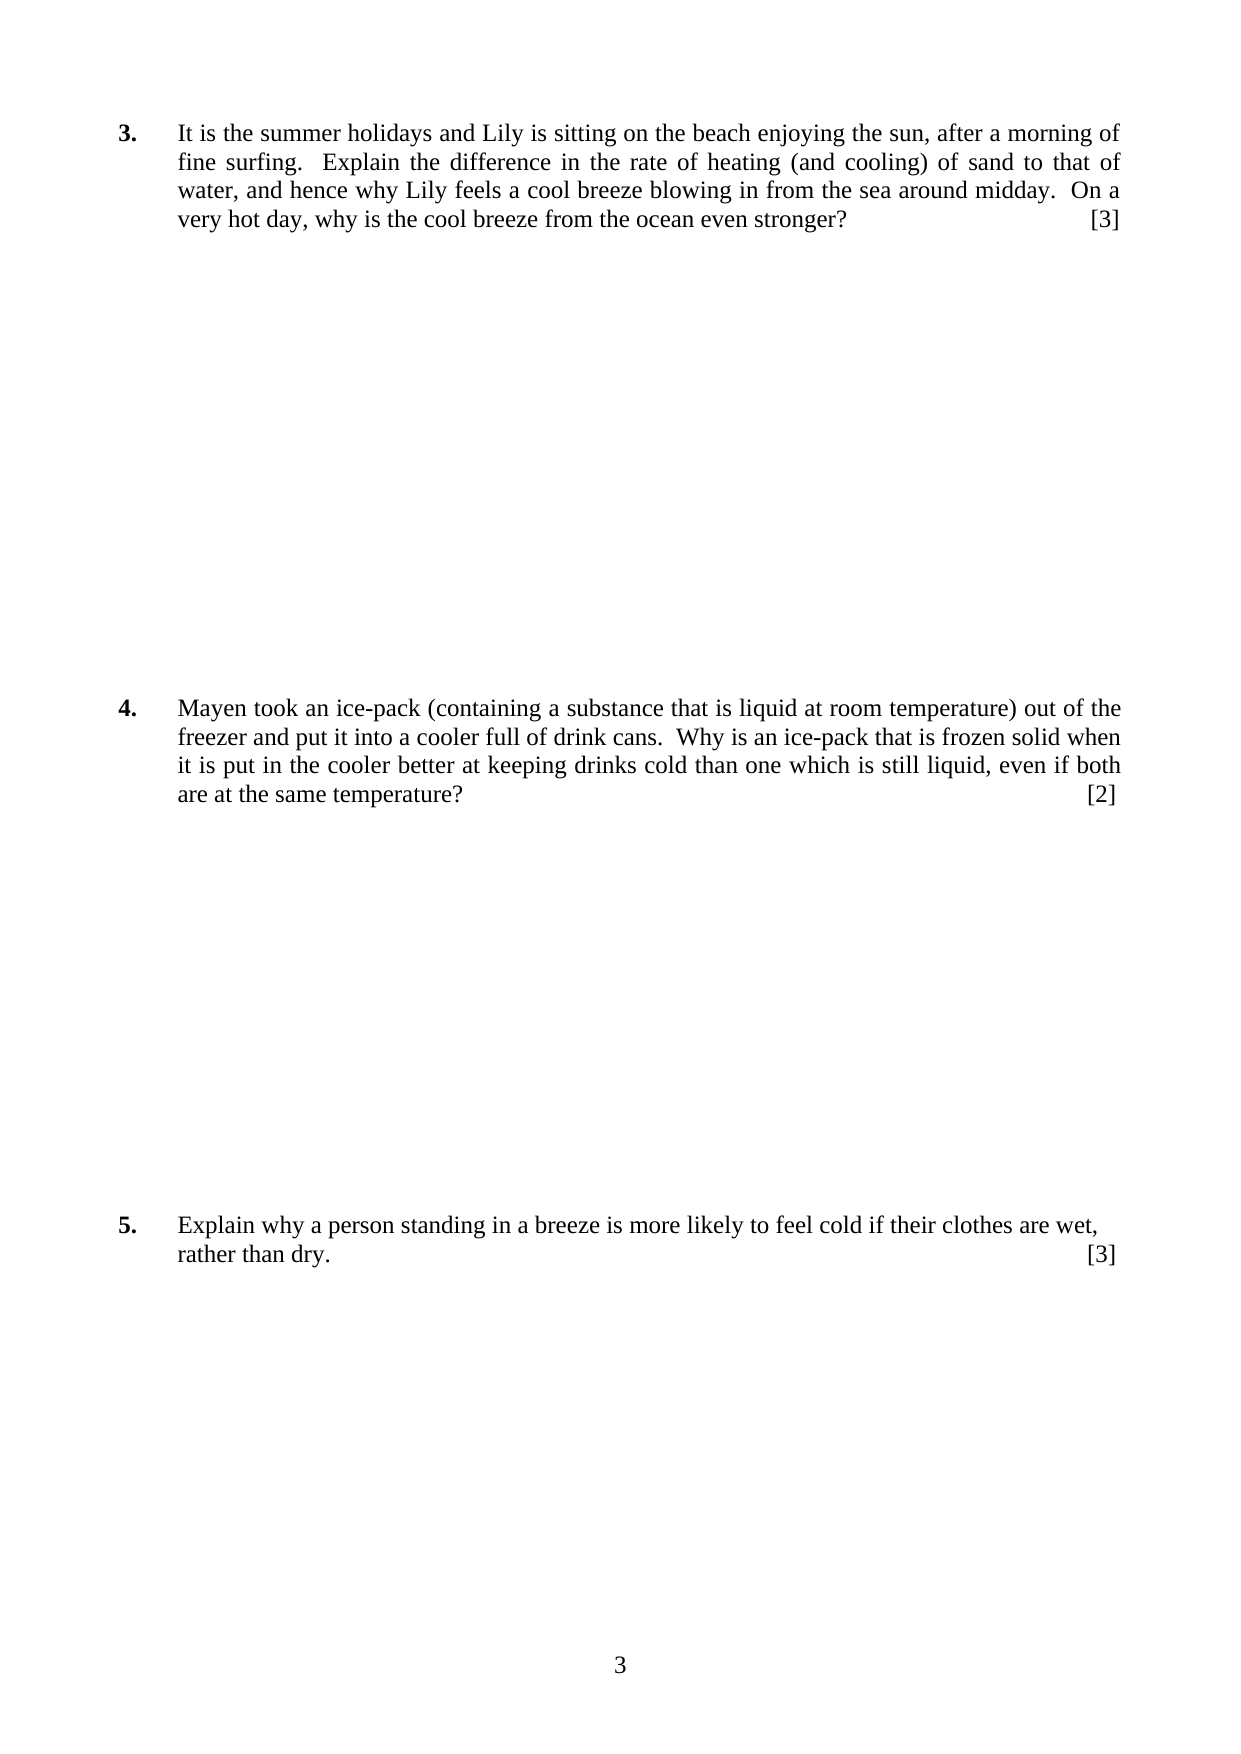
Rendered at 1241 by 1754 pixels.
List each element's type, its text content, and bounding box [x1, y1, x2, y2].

list Mayen took an ice-pack (containing a substance that is liquid at room temperature) out of the freezer and put it into a cooler full of drink cans. Why is an ice-pack that is frozen solid when it is put in the cooler better at keeping drinks cold than one which is still liquid, even if both are at the same temperature? [2] [118, 693, 1122, 808]
text 3. It is the summer holidays and Lily is sitting on the beach enjoying the sun, after a morning of fine surfing. Explain the difference in the rate of heating (and cooling) of sand to that of water, and hence why Lily feels a cool breeze blowing in from the sea around midday. On a very hot day, why is the cool breeze from the ocean even stronger? [3] [118, 118, 1122, 233]
list Explain why a person standing in a breeze is more likely to feel cold if their clothes are wet, rather than dry. [3] [118, 1211, 1122, 1268]
